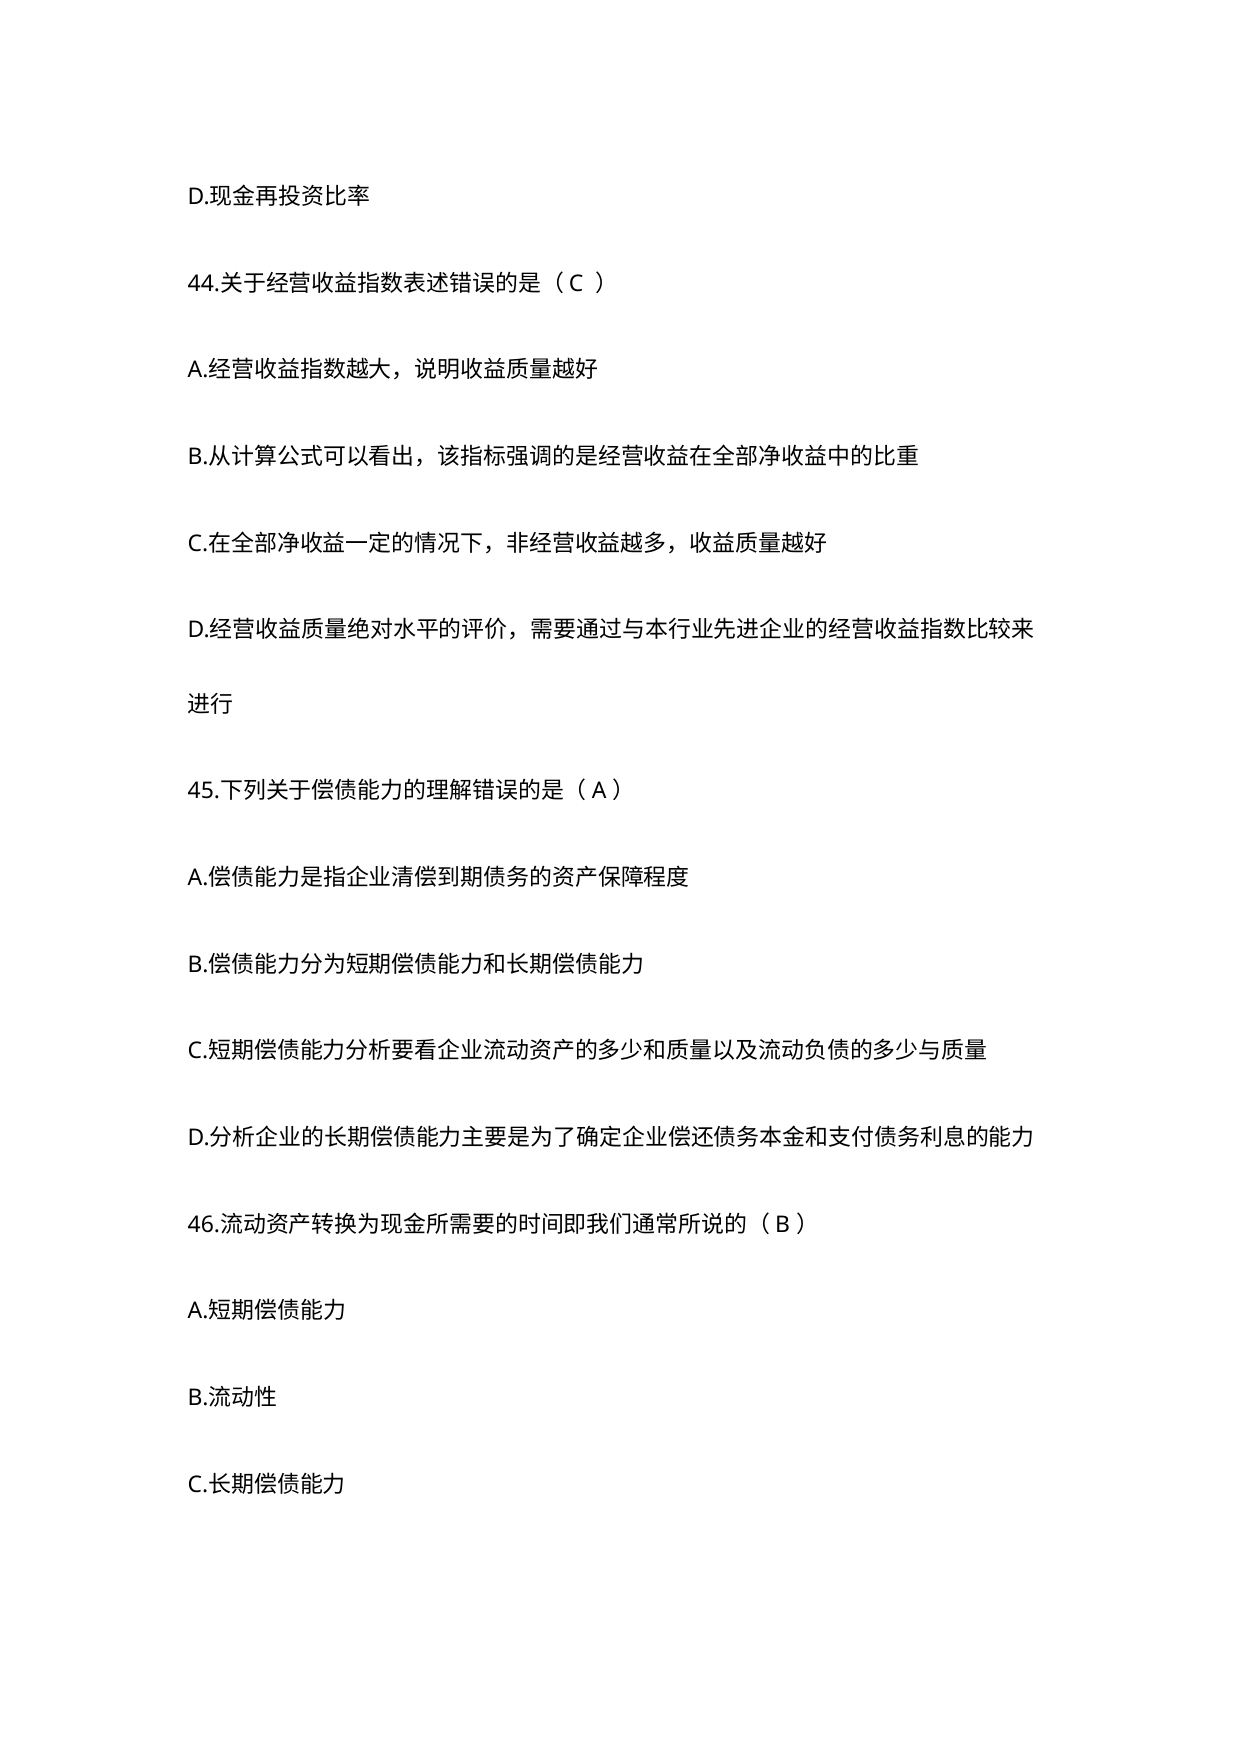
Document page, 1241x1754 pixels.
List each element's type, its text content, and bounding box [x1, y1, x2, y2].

text B.从计算公式可以看出，该指标强调的是经营收益在全部净收益中的比重 [187, 422, 1053, 487]
text A.短期偿债能力 [187, 1277, 1053, 1342]
text A.经营收益指数越大，说明收益质量越好 [187, 335, 1053, 400]
text C.在全部净收益一定的情况下，非经营收益越多，收益质量越好 [187, 509, 1053, 574]
text B.流动性 [187, 1363, 1053, 1428]
text C.短期偿债能力分析要看企业流动资产的多少和质量以及流动负债的多少与质量 [187, 1017, 1053, 1082]
text D.现金再投资比率 [187, 162, 1053, 227]
text 44.关于经营收益指数表述错误的是（ C ） [187, 249, 1053, 314]
text B.偿债能力分为短期偿债能力和长期偿债能力 [187, 930, 1053, 995]
text A.偿债能力是指企业清偿到期债务的资产保障程度 [187, 843, 1053, 908]
text C.长期偿债能力 [187, 1450, 1053, 1515]
text 45.下列关于偿债能力的理解错误的是（ A ） [187, 757, 1053, 822]
text D.分析企业的长期偿债能力主要是为了确定企业偿还债务本金和支付债务利息的能力 [187, 1103, 1053, 1168]
text 46.流动资产转换为现金所需要的时间即我们通常所说的（ B ） [187, 1190, 1053, 1255]
text D.经营收益质量绝对水平的评价，需要通过与本行业先进企业的经营收益指数比较来进行 [187, 595, 1053, 735]
